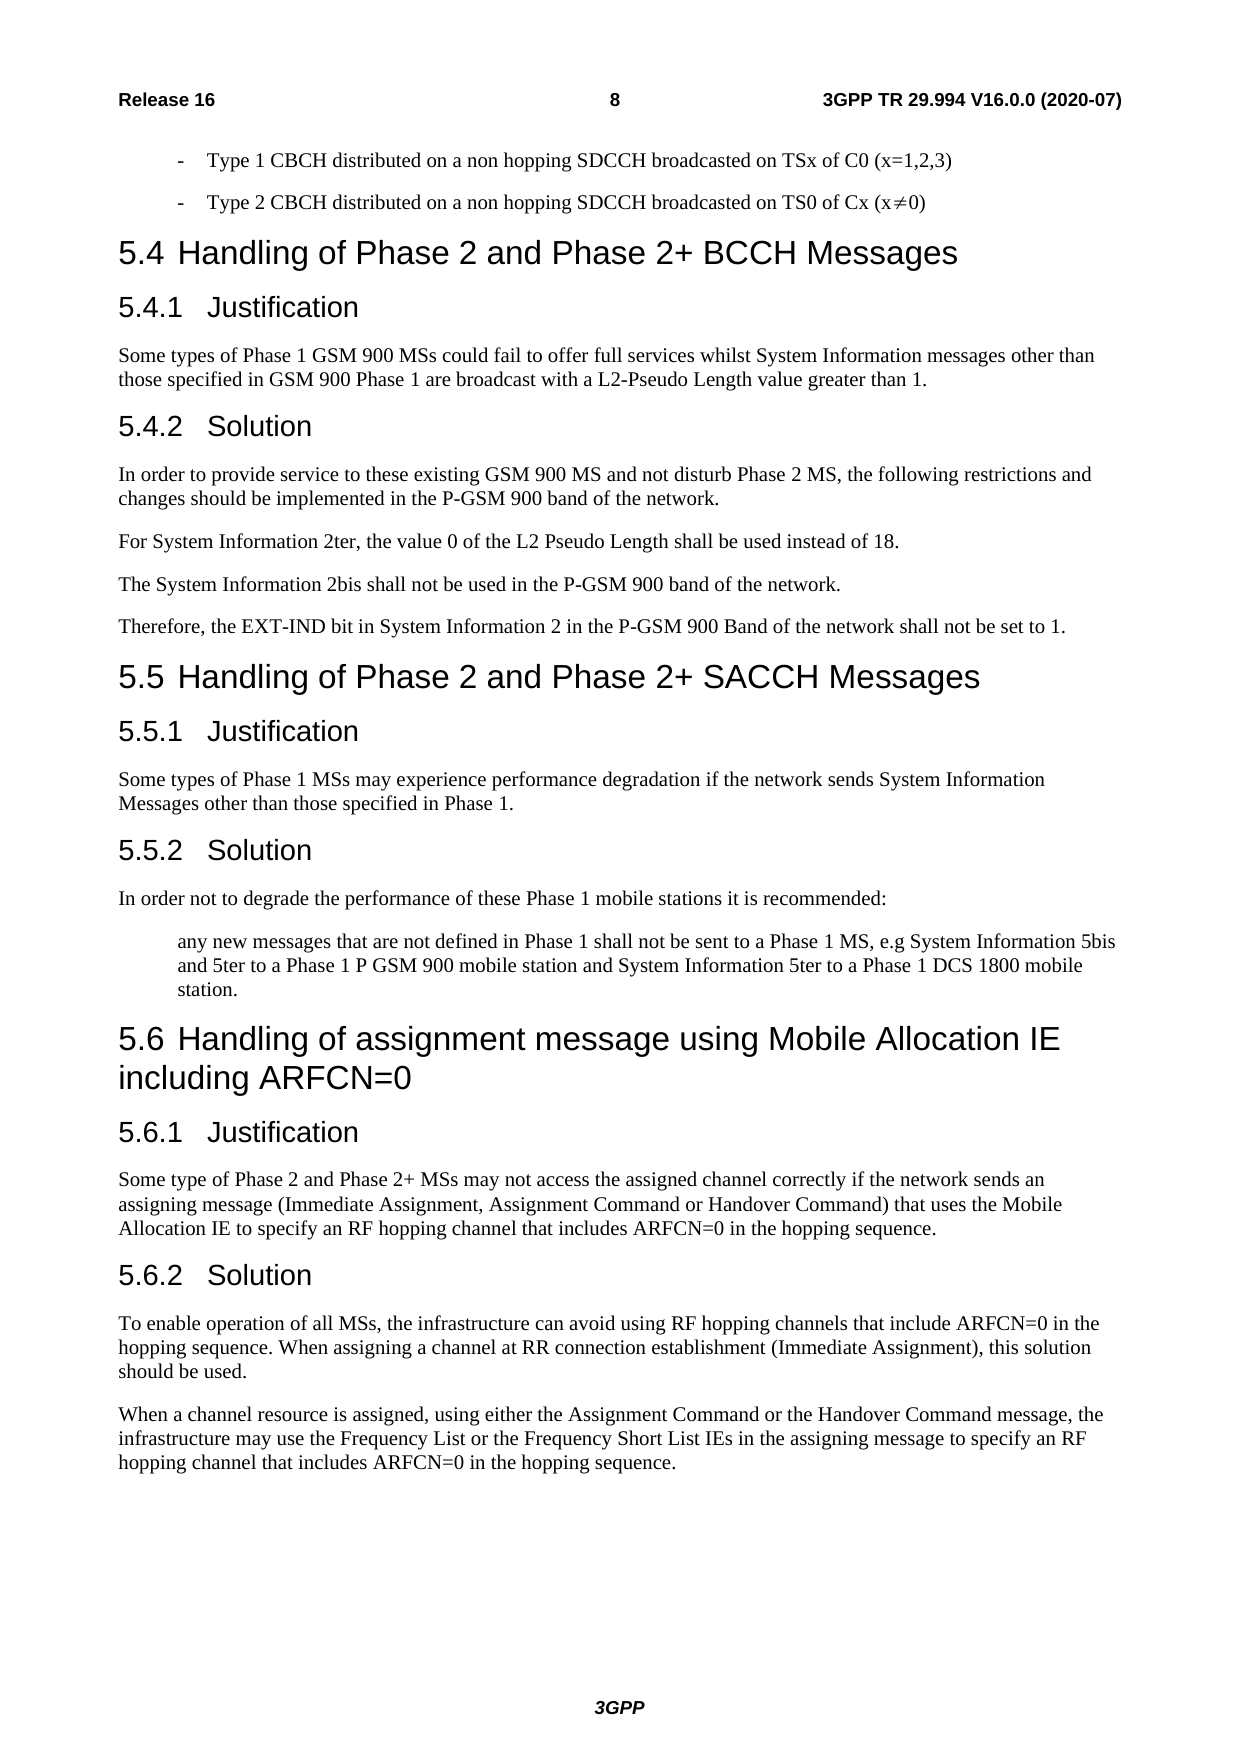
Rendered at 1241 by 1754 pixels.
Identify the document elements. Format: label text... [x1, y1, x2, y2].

text To enable operation of all MSs, the infrastructure can avoid using RF hopping channels that include ARFCN=0 in the hopping sequence. When assigning a channel at RR connection establishment (Immediate Assignment), this solution should be used. [118, 1311, 1122, 1383]
text - Type 2 CBCH distributed on a non hopping SDCCH broadcasted on TS0 of Cx (x0) [177, 190, 1122, 214]
subtitle 5.5 Handling of Phase 2 and Phase 2+ SACCH Messages [118, 657, 1122, 696]
text In order not to degrade the performance of these Phase 1 mobile stations it is recommended: [118, 886, 1122, 910]
subtitle 5.4 Handling of Phase 2 and Phase 2+ BCCH Messages [118, 233, 1122, 272]
subtitle 5.6 Handling of assignment message using Mobile Allocation IE including ARFCN=0 [118, 1019, 1122, 1096]
text When a channel resource is assigned, using either the Assignment Command or the Handover Command message, the infrastructure may use the Frequency List or the Frequency Short List IEs in the assigning message to specify an RF hopping channel that includes ARFCN=0 in the hopping sequence. [118, 1402, 1122, 1474]
subtitle 5.5.2 Solution [118, 833, 1122, 867]
text Some type of Phase 2 and Phase 2+ MSs may not access the assigned channel correctly if the network sends an assigning message (Immediate Assignment, Assignment Command or Handover Command) that uses the Mobile Allocation IE to specify an RF hopping channel that includes ARFCN=0 in the hopping sequence. [118, 1167, 1122, 1239]
text any new messages that are not defined in Phase 1 shall not be sent to a Phase 1 MS, e.g System Information 5bis and 5ter to a Phase 1 P GSM 900 mobile station and System Information 5ter to a Phase 1 DCS 1800 mobile station. [148, 928, 1122, 1001]
subtitle 5.4.1 Justification [118, 290, 1122, 324]
subtitle 5.4.2 Solution [118, 409, 1122, 443]
text The System Information 2bis shall not be used in the P-GSM 900 band of the network. [118, 571, 1122, 596]
text Some types of Phase 1 GSM 900 MSs could fail to offer full services whilst System Information messages other than those specified in GSM 900 Phase 1 are broadcast with a L2-Pseudo Length value greater than 1. [118, 343, 1122, 391]
text For System Information 2ter, the value 0 of the L2 Pseudo Length shall be used instead of 18. [118, 529, 1122, 553]
subtitle 5.5.1 Justification [118, 714, 1122, 748]
subtitle 5.6.2 Solution [118, 1258, 1122, 1292]
text Therefore, the EXT-IND bit in System Information 2 in the P-GSM 900 Band of the network shall not be set to 1. [118, 614, 1122, 638]
text - Type 1 CBCH distributed on a non hopping SDCCH broadcasted on TSx of C0 (x=1,2,3) [177, 147, 1122, 172]
text In order to provide service to these existing GSM 900 MS and not disturb Phase 2 MS, the following restrictions and changes should be implemented in the P-GSM 900 band of the network. [118, 462, 1122, 510]
text Some types of Phase 1 MSs may experience performance degradation if the network sends System Information Messages other than those specified in Phase 1. [118, 767, 1122, 815]
subtitle 5.6.1 Justification [118, 1115, 1122, 1149]
